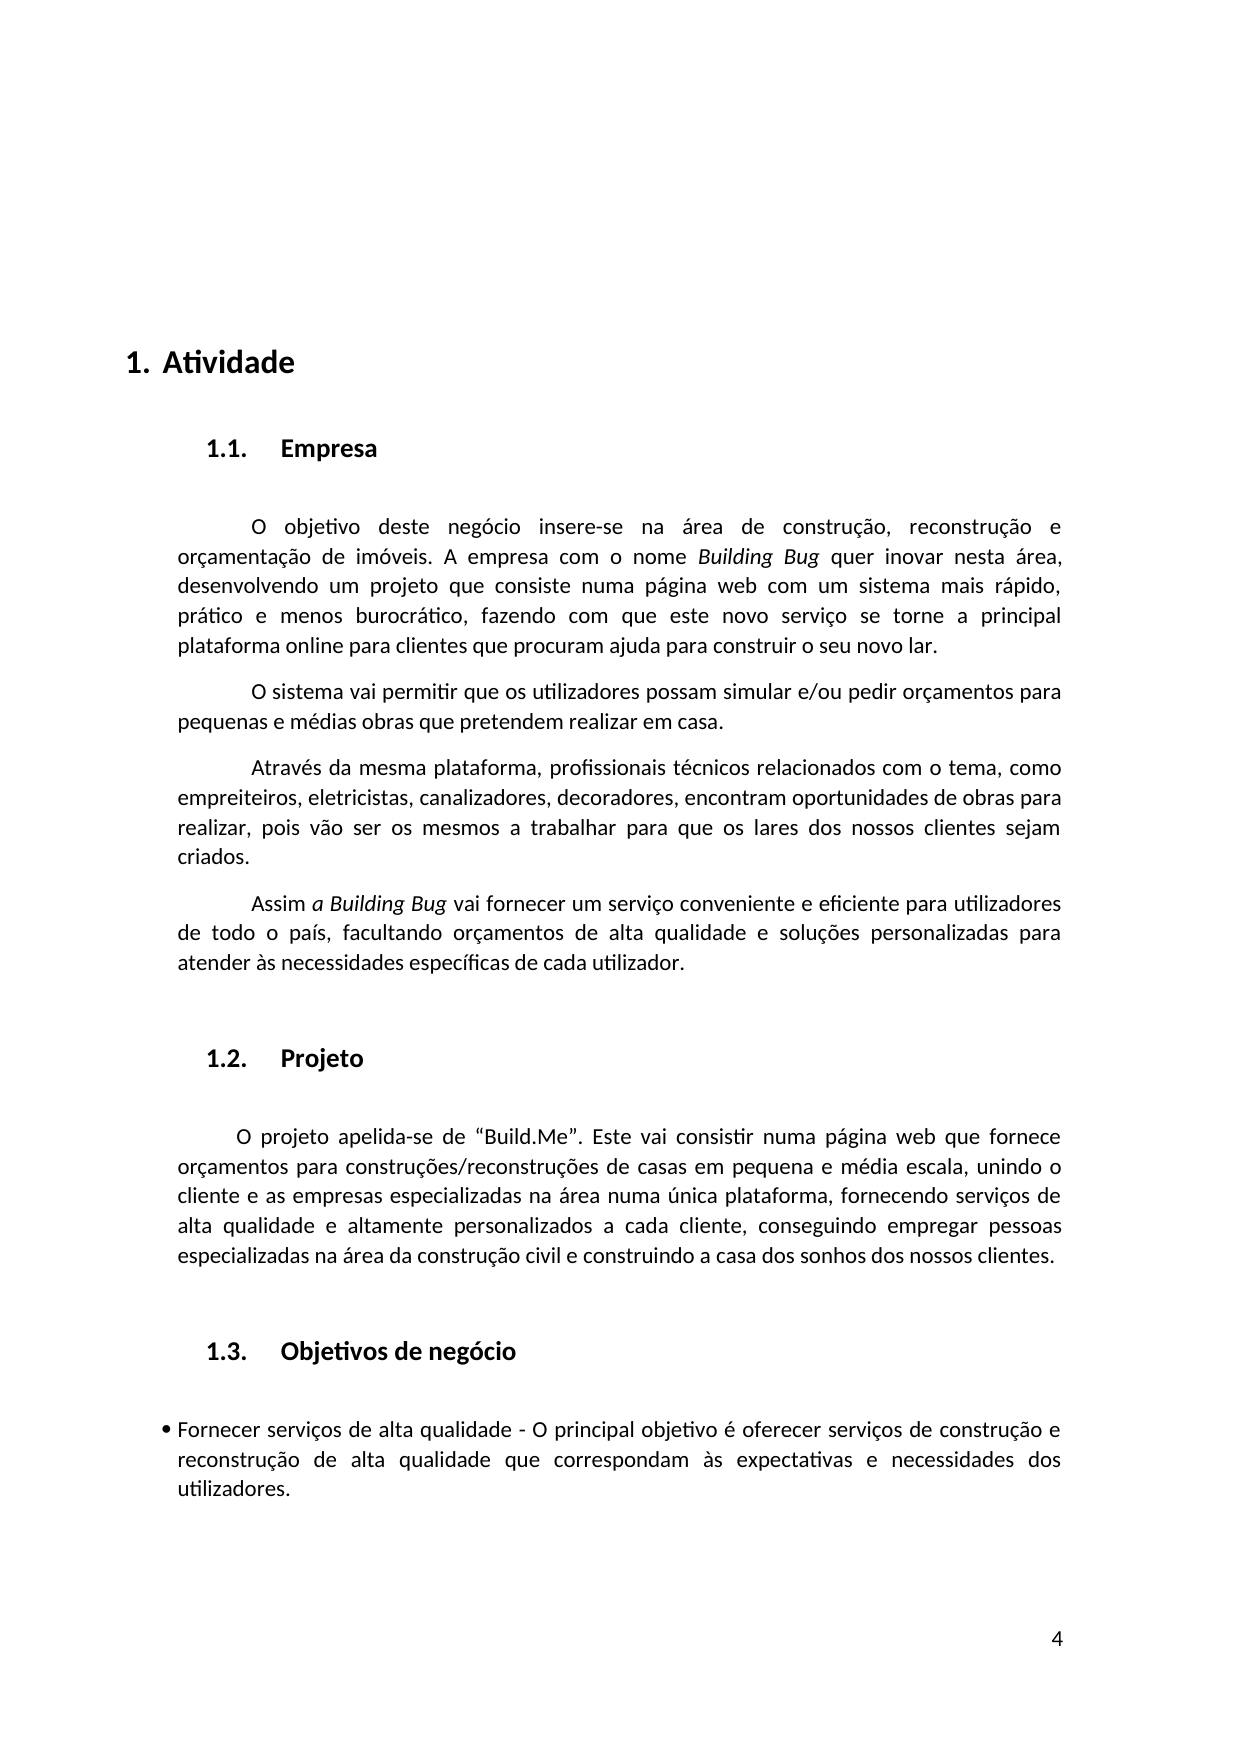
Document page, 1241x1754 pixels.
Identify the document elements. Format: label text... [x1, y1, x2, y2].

subtitle Objetivos de negócio [206, 1334, 1063, 1367]
subtitle Empresa [206, 431, 1063, 464]
text O objetivo deste negócio insere-se na área de construção, reconstrução e orçamentação de imóveis. A empresa com o nome Building Bug quer inovar nesta área, desenvolvendo um projeto que consiste numa página web com um sistema mais rápido, prático e menos burocrático, fazendo com que este novo serviço se torne a principal plataforma online para clientes que procuram ajuda para construir o seu novo lar. [177, 512, 1063, 659]
text Através da mesma plataforma, profissionais técnicos relacionados com o tema, como empreiteiros, eletricistas, canalizadores, decoradores, encontram oportunidades de obras para realizar, pois vão ser os mesmos a trabalhar para que os lares dos nossos clientes sejam criados. [177, 753, 1063, 870]
subtitle Atividade [125, 341, 1063, 382]
text O projeto apelida-se de “Build.Me”. Este vai consistir numa página web que fornece orçamentos para construções/reconstruções de casas em pequena e média escala, unindo o cliente e as empresas especializadas na área numa única plataforma, fornecendo serviços de alta qualidade e altamente personalizados a cada cliente, conseguindo empregar pessoas especializadas na área da construção civil e construindo a casa dos sonhos dos nossos clientes. [177, 1122, 1063, 1269]
list Fornecer serviços de alta qualidade - O principal objetivo é oferecer serviços de construção e reconstrução de alta qualidade que correspondam às expectativas e necessidades dos utilizadores. [162, 1415, 1063, 1502]
text Assim a Building Bug vai fornecer um serviço conveniente e eficiente para utilizadores de todo o país, facultando orçamentos de alta qualidade e soluções personalizadas para atender às necessidades específicas de cada utilizador. [177, 889, 1063, 976]
subtitle Projeto [206, 1041, 1063, 1074]
text O sistema vai permitir que os utilizadores possam simular e/ou pedir orçamentos para pequenas e médias obras que pretendem realizar em casa. [177, 677, 1063, 735]
